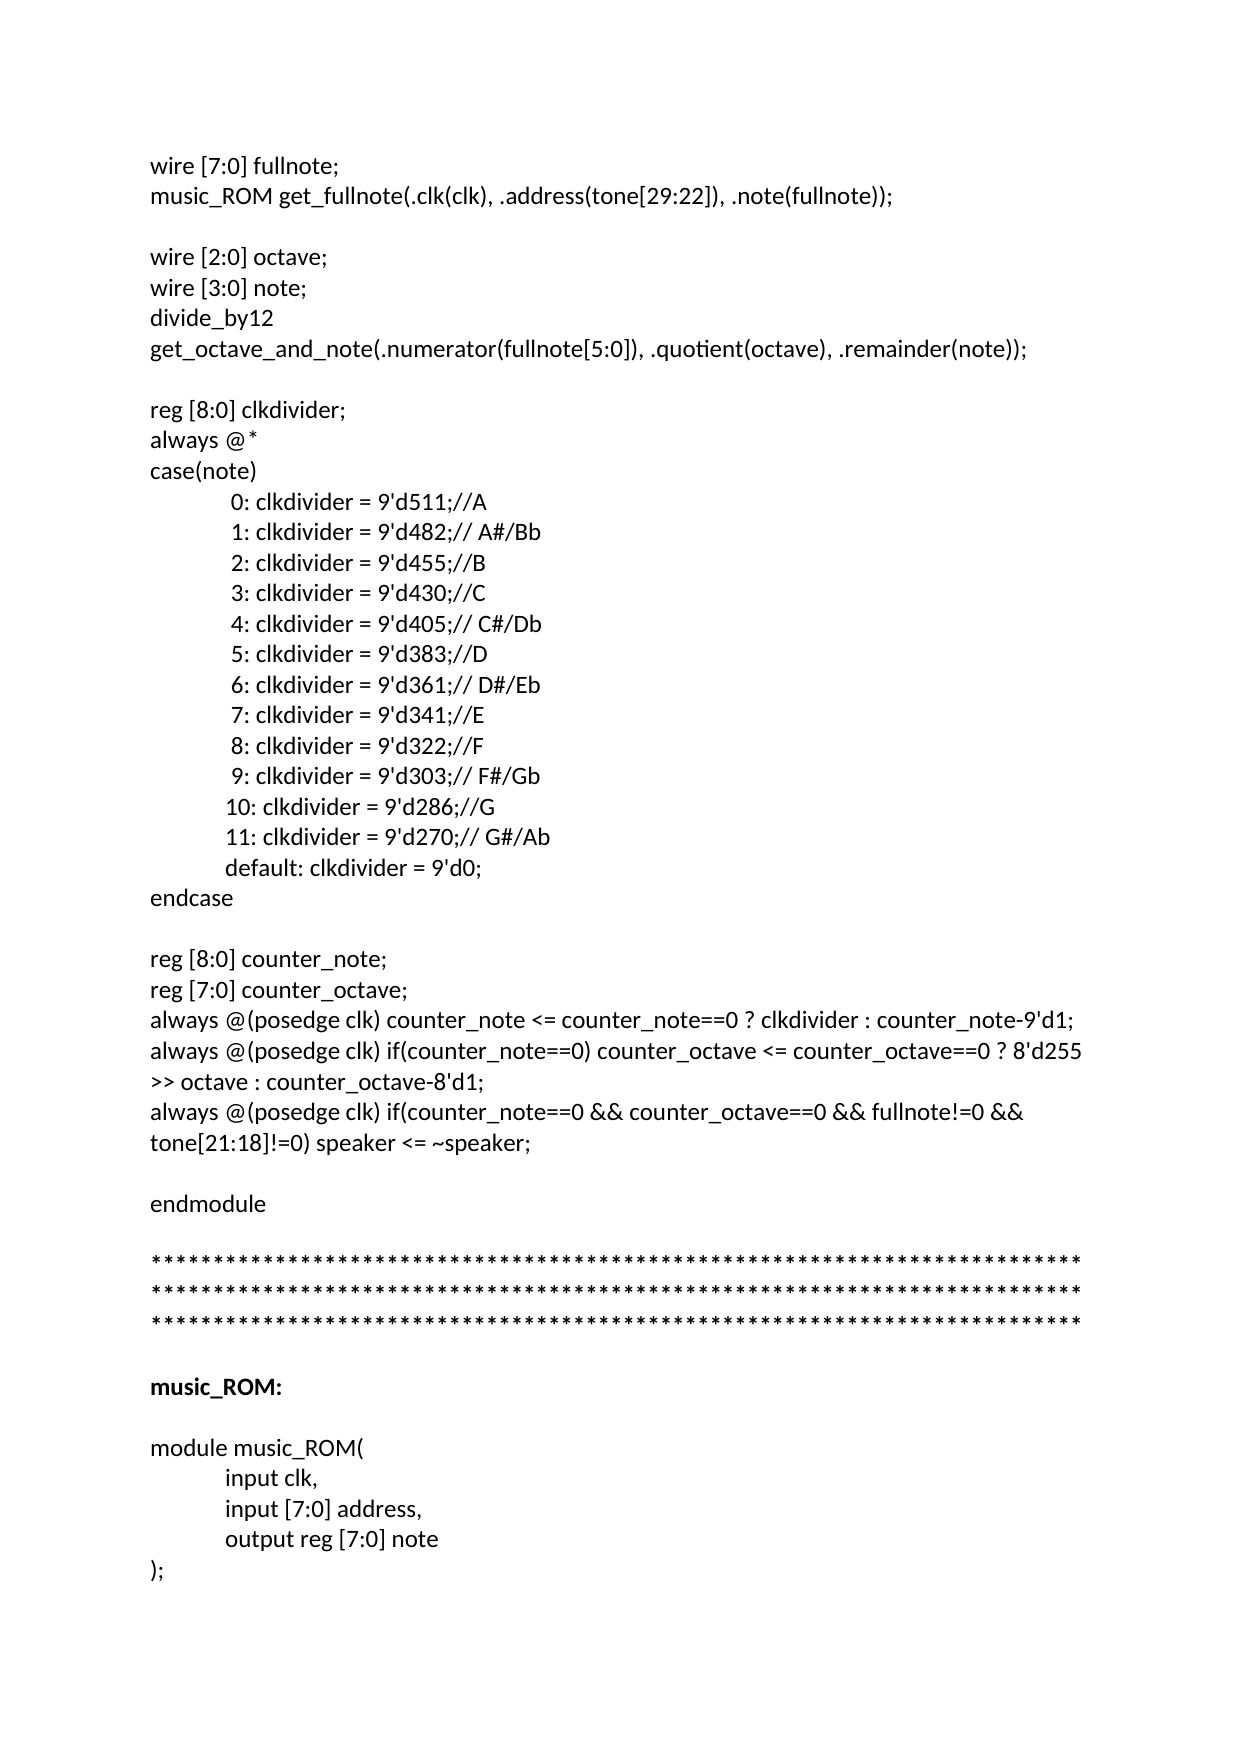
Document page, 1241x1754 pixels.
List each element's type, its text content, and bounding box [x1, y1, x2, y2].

text wire [7:0] fullnote; [150, 150, 1090, 181]
text input [7:0] address, [150, 1493, 1090, 1523]
text always @(posedge clk) if(counter_note==0 && counter_octave==0 && fullnote!=0 && tone[21:18]!=0) speaker <= ~speaker; [150, 1096, 1090, 1157]
text 1: clkdivider = 9'd482;// A#/Bb [150, 516, 1090, 547]
text 8: clkdivider = 9'd322;//F [150, 730, 1090, 760]
text always @* [150, 425, 1090, 455]
text output reg [7:0] note [150, 1523, 1090, 1554]
text input clk, [150, 1462, 1090, 1493]
text endcase [150, 882, 1090, 913]
text wire [3:0] note; [150, 272, 1090, 303]
text ********************************************************************************************************************************************************************************************************************************* [150, 1249, 1090, 1340]
text 7: clkdivider = 9'd341;//E [150, 699, 1090, 730]
text reg [8:0] clkdivider; [150, 394, 1090, 425]
text 11: clkdivider = 9'd270;// G#/Ab [150, 821, 1090, 852]
text always @(posedge clk) counter_note <= counter_note==0 ? clkdivider : counter_note-9'd1; [150, 1004, 1090, 1035]
text 4: clkdivider = 9'd405;// C#/Db [150, 608, 1090, 638]
text divide_by12 get_octave_and_note(.numerator(fullnote[5:0]), .quotient(octave), .remainder(note)); [150, 303, 1090, 364]
text case(note) [150, 455, 1090, 486]
text 3: clkdivider = 9'd430;//C [150, 577, 1090, 608]
text always @(posedge clk) if(counter_note==0) counter_octave <= counter_octave==0 ? 8'd255 >> octave : counter_octave-8'd1; [150, 1035, 1090, 1096]
text default: clkdivider = 9'd0; [150, 852, 1090, 882]
text music_ROM get_fullnote(.clk(clk), .address(tone[29:22]), .note(fullnote)); [150, 181, 1090, 211]
text 6: clkdivider = 9'd361;// D#/Eb [150, 669, 1090, 699]
text 5: clkdivider = 9'd383;//D [150, 638, 1090, 669]
text 9: clkdivider = 9'd303;// F#/Gb [150, 760, 1090, 791]
text 2: clkdivider = 9'd455;//B [150, 547, 1090, 577]
text endmodule [150, 1188, 1090, 1218]
text reg [7:0] counter_octave; [150, 974, 1090, 1004]
text wire [2:0] octave; [150, 242, 1090, 272]
text 0: clkdivider = 9'd511;//A [150, 486, 1090, 516]
text module music_ROM( [150, 1432, 1090, 1462]
text music_ROM: [150, 1371, 1090, 1401]
text reg [8:0] counter_note; [150, 943, 1090, 974]
text 10: clkdivider = 9'd286;//G [150, 791, 1090, 821]
text ); [150, 1554, 1090, 1584]
